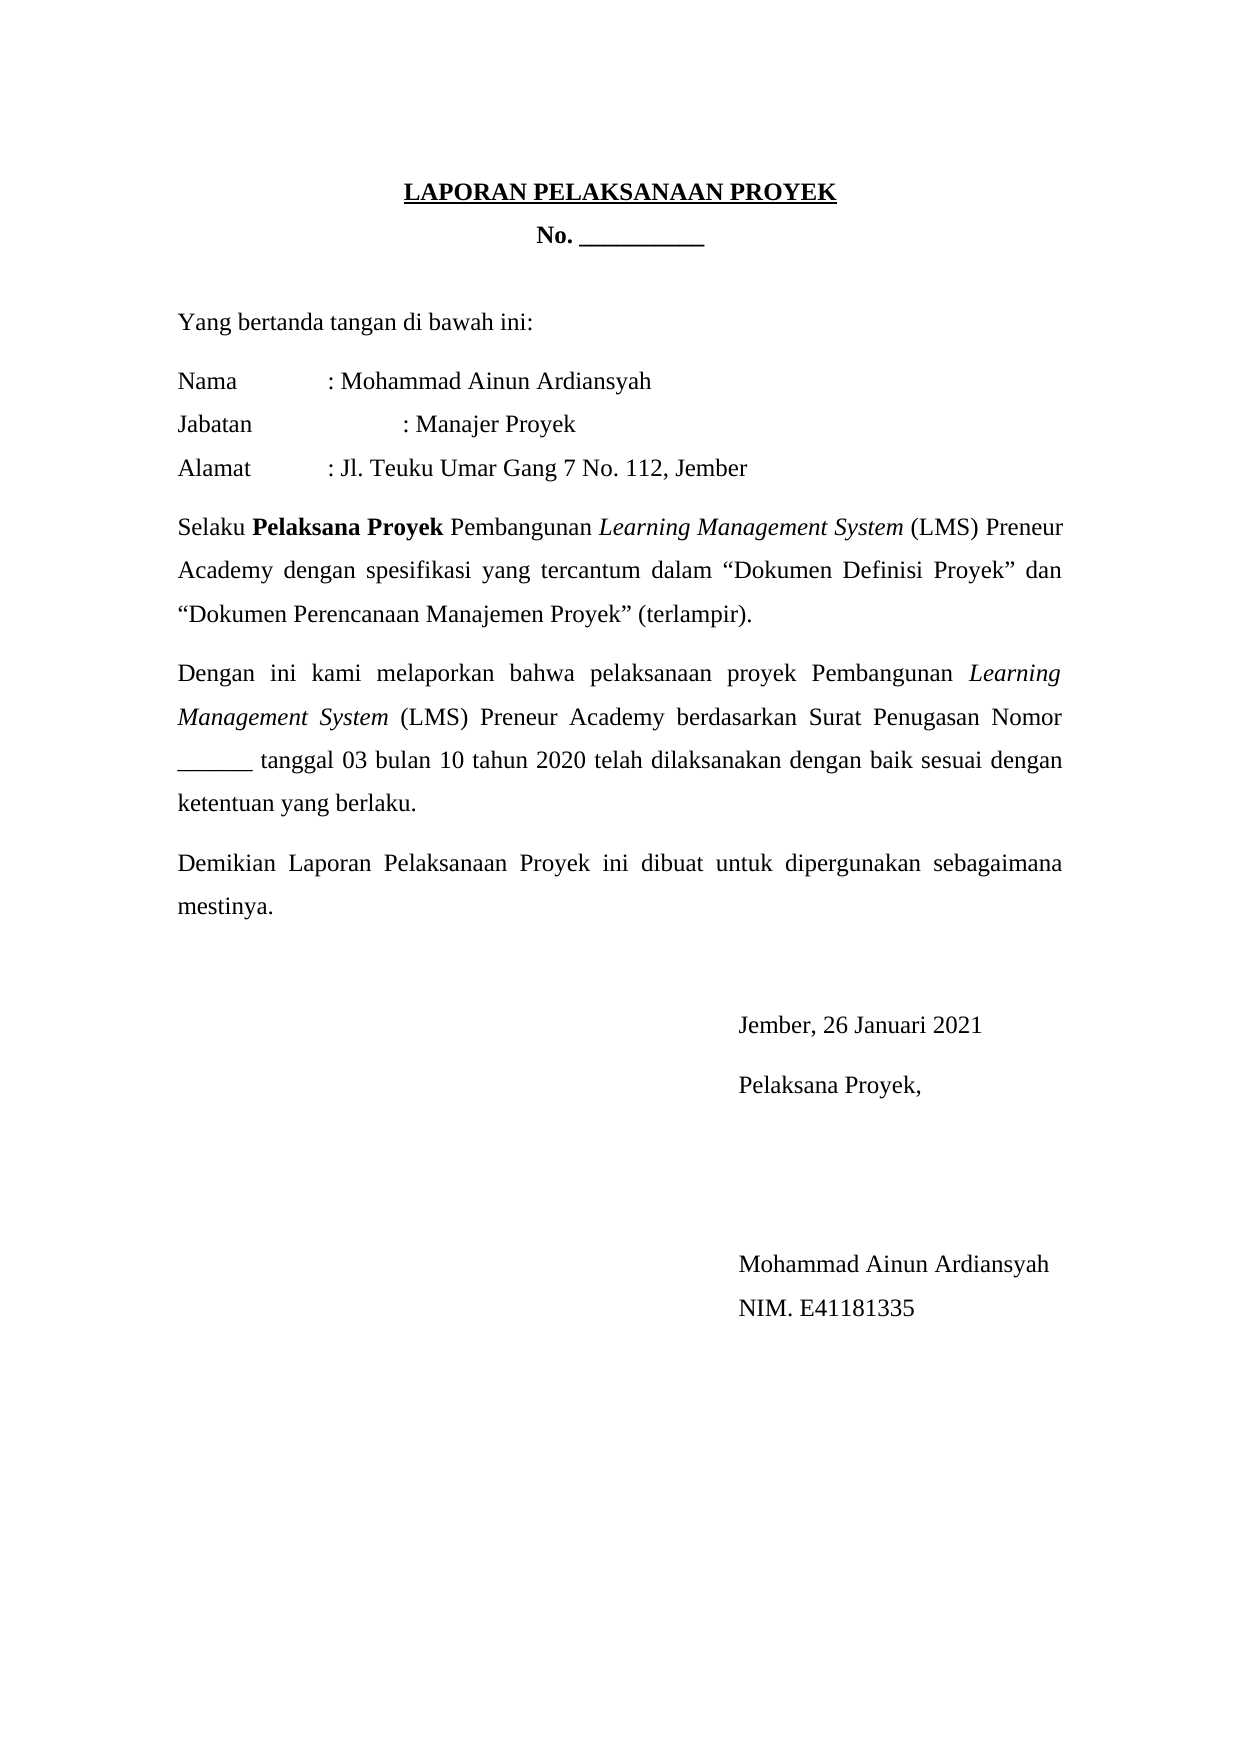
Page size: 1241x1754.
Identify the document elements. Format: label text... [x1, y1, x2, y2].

text Jabatan : Manajer Proyek [177, 409, 1063, 438]
text Demikian Laporan Pelaksanaan Proyek ini dibuat untuk dipergunakan sebagaimana mestinya. [177, 848, 1063, 919]
text Selaku Pelaksana Proyek Pembangunan Learning Management System (LMS) Preneur Academy dengan spesifikasi yang tercantum dalam “Dokumen Definisi Proyek” dan “Dokumen Perencanaan Manajemen Proyek” (terlampir). [177, 512, 1063, 627]
text Yang bertanda tangan di bawah ini: [177, 307, 1063, 335]
text LAPORAN PELAKSANAAN PROYEK [177, 177, 1063, 206]
text Jember, 26 Januari 2021 [738, 1010, 1063, 1039]
text Dengan ini kami melaporkan bahwa pelaksanaan proyek Pembangunan Learning Management System (LMS) Preneur Academy berdasarkan Surat Penugasan Nomor ______ tanggal 03 bulan 10 tahun 2020 telah dilaksanakan dengan baik sesuai dengan ketentuan yang berlaku. [177, 658, 1063, 817]
text Mohammad Ainun Ardiansyah [738, 1249, 1063, 1278]
text Pelaksana Proyek, [738, 1070, 1063, 1099]
text No. __________ [177, 220, 1063, 249]
text NIM. E41181335 [738, 1293, 1063, 1321]
text Alamat : Jl. Teuku Umar Gang 7 No. 112, Jember [177, 453, 1063, 481]
text Nama : Mohammad Ainun Ardiansyah [177, 366, 1063, 395]
